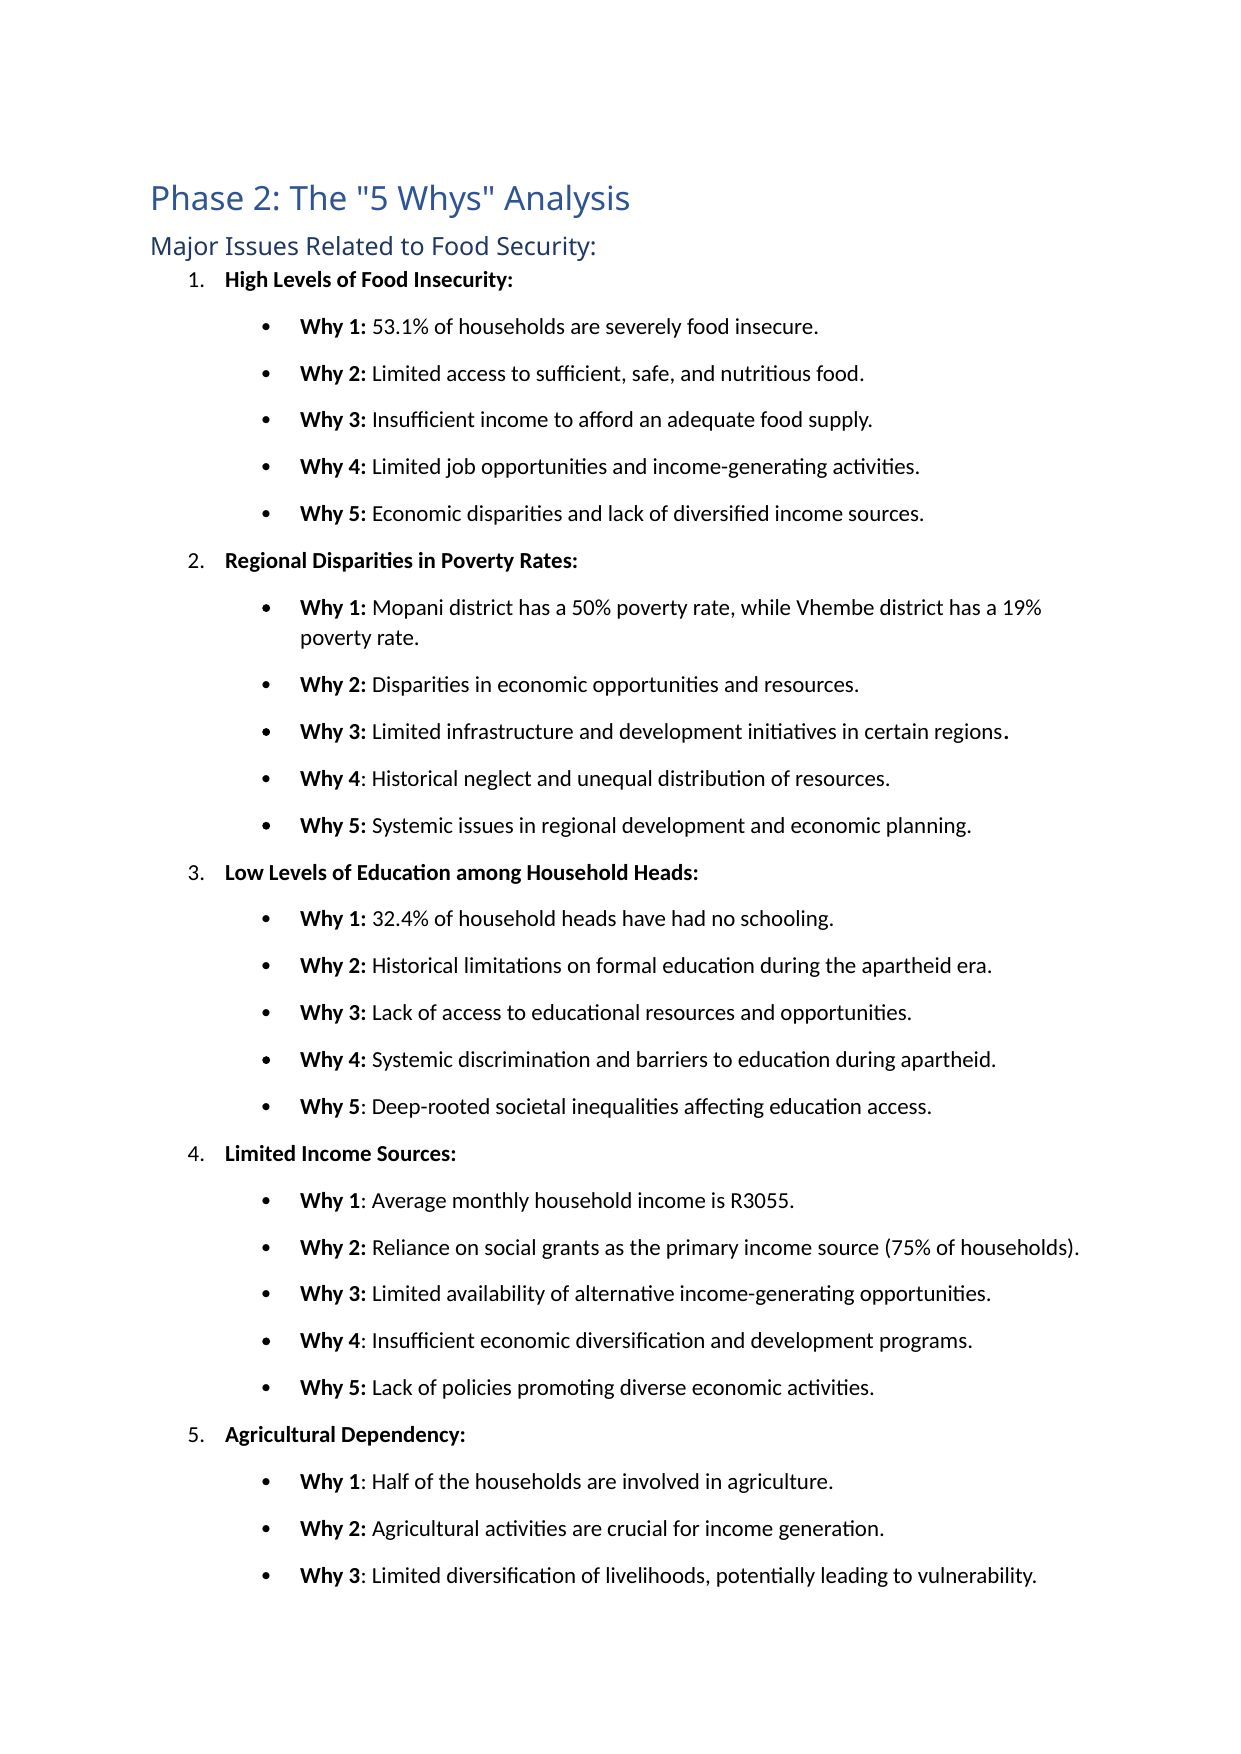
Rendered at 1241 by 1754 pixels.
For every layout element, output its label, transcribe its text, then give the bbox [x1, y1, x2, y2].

list Limited Income Sources: [187, 1139, 1090, 1167]
list Why 2: Historical limitations on formal education during the apartheid era. [262, 951, 1090, 979]
list Why 2: Agricultural activities are crucial for income generation. [262, 1514, 1090, 1542]
subtitle Major Issues Related to Food Security: [150, 228, 1090, 262]
list Why 2: Reliance on social grants as the primary income source (75% of households). [262, 1233, 1090, 1261]
list Why 5: Lack of policies promoting diverse economic activities. [262, 1373, 1090, 1401]
list Why 3: Limited diversification of livelihoods, potentially leading to vulnerability. [262, 1561, 1090, 1589]
subtitle Phase 2: The "5 Whys" Analysis [150, 175, 1090, 220]
list Why 5: Economic disparities and lack of diversified income sources. [262, 499, 1090, 527]
list High Levels of Food Insecurity: [187, 265, 1090, 293]
list Why 2: Limited access to sufficient, safe, and nutritious food. [262, 359, 1090, 387]
list Why 1: 53.1% of households are severely food insecure. [262, 312, 1090, 340]
list Agricultural Dependency: [187, 1420, 1090, 1448]
list Why 1: Half of the households are involved in agriculture. [262, 1467, 1090, 1495]
list Why 3: Limited availability of alternative income-generating opportunities. [262, 1279, 1090, 1307]
list Why 1: Mopani district has a 50% poverty rate, while Vhembe district has a 19% poverty rate. [262, 593, 1090, 651]
list Why 5: Systemic issues in regional development and economic planning. [262, 811, 1090, 839]
list Low Levels of Education among Household Heads: [187, 858, 1090, 886]
list Why 2: Disparities in economic opportunities and resources. [262, 670, 1090, 698]
list Why 3: Insufficient income to afford an adequate food supply. [262, 406, 1090, 433]
list Why 4: Insufficient economic diversification and development programs. [262, 1326, 1090, 1354]
list Why 5: Deep-rooted societal inequalities affecting education access. [262, 1092, 1090, 1120]
list Why 4: Systemic discrimination and barriers to education during apartheid. [262, 1045, 1090, 1073]
list Why 3: Lack of access to educational resources and opportunities. [262, 998, 1090, 1026]
list Regional Disparities in Poverty Rates: [187, 546, 1090, 574]
list Why 1: Average monthly household income is R3055. [262, 1186, 1090, 1214]
list Why 1: 32.4% of household heads have had no schooling. [262, 904, 1090, 932]
list Why 4: Limited job opportunities and income-generating activities. [262, 452, 1090, 480]
list Why 4: Historical neglect and unequal distribution of resources. [262, 764, 1090, 792]
list Why 3: Limited infrastructure and development initiatives in certain regions. [262, 717, 1090, 745]
